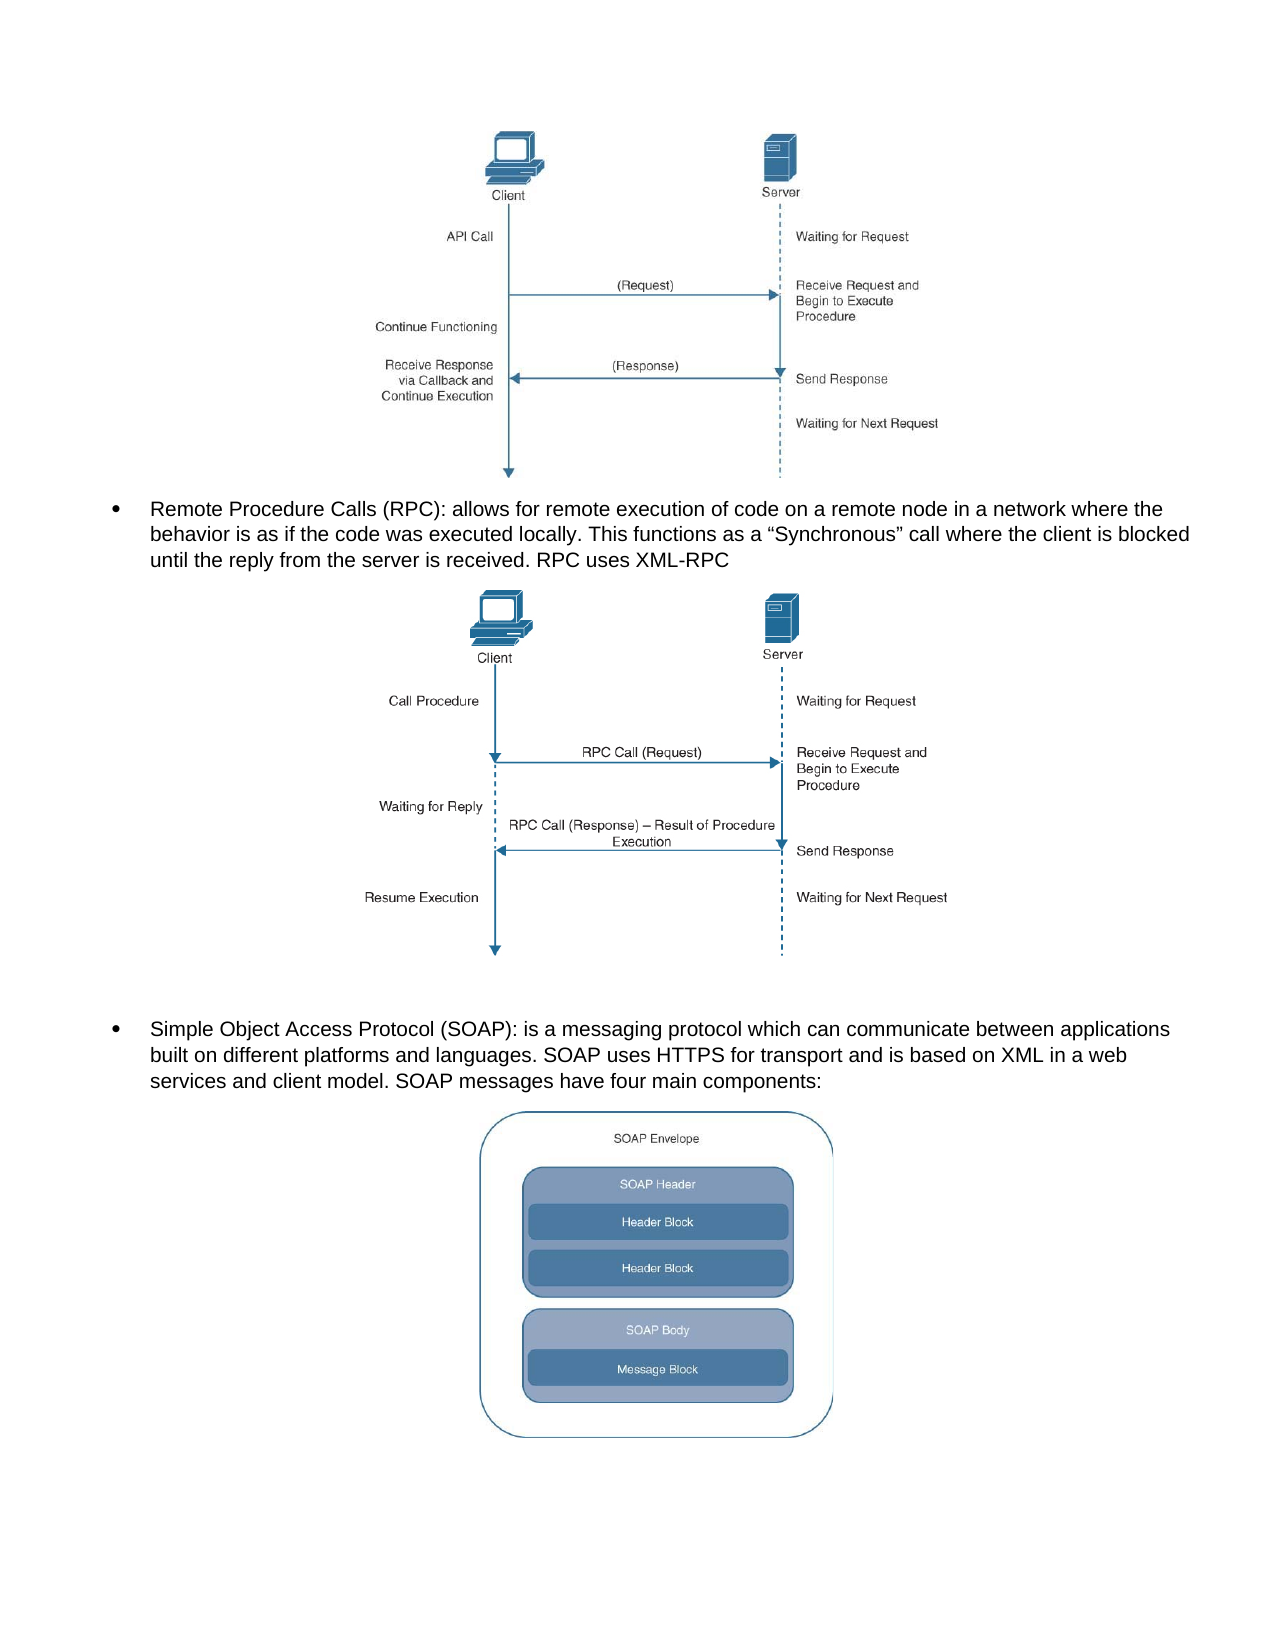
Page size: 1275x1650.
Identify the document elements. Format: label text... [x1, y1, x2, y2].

picture [479, 1111, 834, 1438]
picture [375, 131, 938, 478]
picture [365, 590, 947, 956]
list Remote Procedure Calls (RPC): allows for remote execution of code on a remote node in a network where the behavior is as if the code was executed locally. This functions as a “Synchronous” call where the client is blocked until the reply from the server is received. RPC uses XML-RPC [112, 496, 1200, 572]
list Simple Object Access Protocol (SOAP): is a messaging protocol which can communicate between applications built on different platforms and languages. SOAP uses HTTPS for transport and is based on XML in a web services and client model. SOAP messages have four main components: [112, 1017, 1200, 1093]
